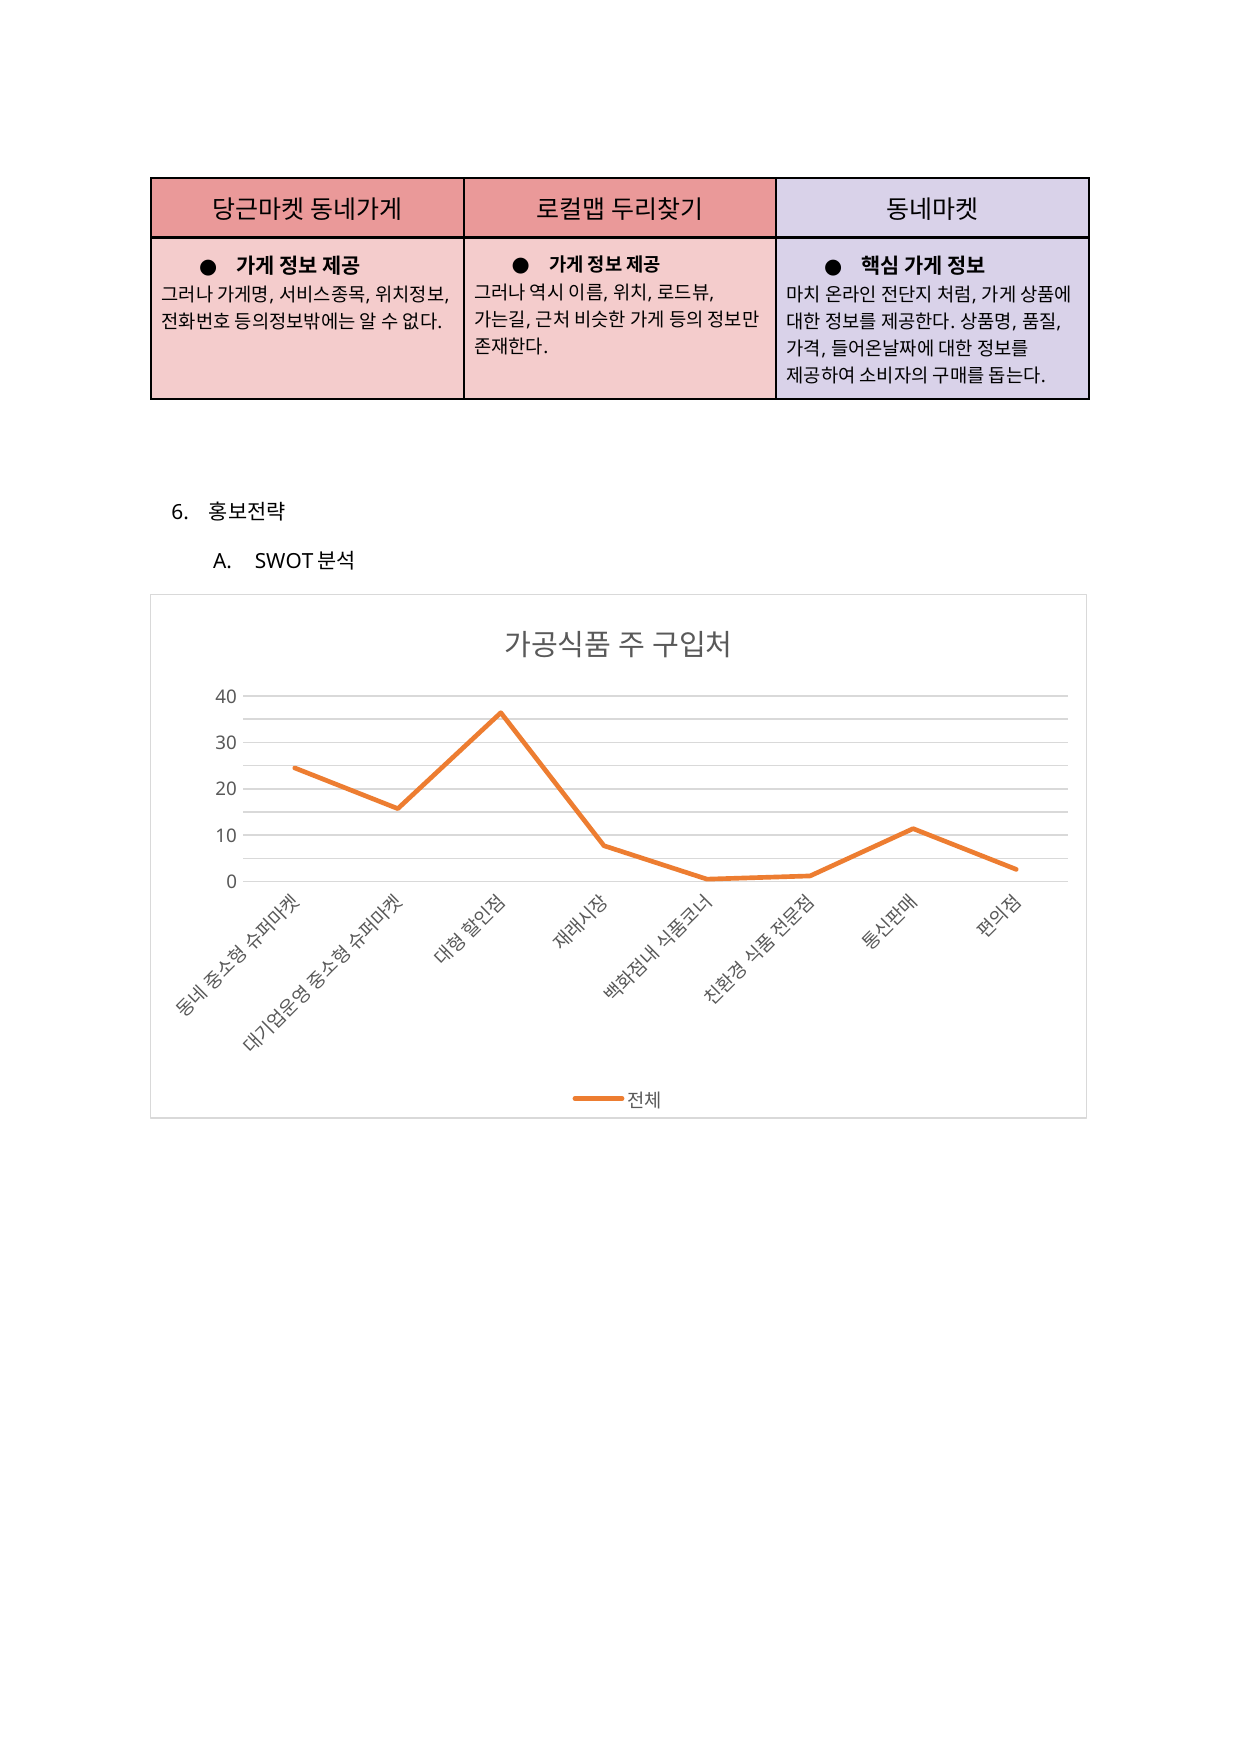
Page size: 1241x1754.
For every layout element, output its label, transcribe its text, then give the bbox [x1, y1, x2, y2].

table_cell 가게 정보 제공 그러나 가게명, 서비스종목, 위치정보, 전화번호 등의정보밖에는 알 수 없다. [152, 239, 463, 398]
list 홍보전략 [171, 495, 1090, 525]
table_cell 핵심 가게 정보 마치 온라인 전단지 처럼, 가게 상품에 대한 정보를 제공한다. 상품명, 품질, 가격, 들어온날짜에 대한 정보를 제공하여 소비자의 구매를 돕는다. [777, 239, 1088, 398]
list SWOT분석 [213, 544, 1090, 575]
table_cell 가게 정보 제공 그러나 역시 이름, 위치, 로드뷰, 가는길, 근처 비슷한 가게 등의 정보만 존재한다. [465, 239, 775, 398]
table_header 로컬맵 두리찾기 [465, 179, 775, 236]
table_header 당근마켓 동네가게 [152, 179, 463, 236]
table_header 동네마켓 [777, 179, 1088, 236]
